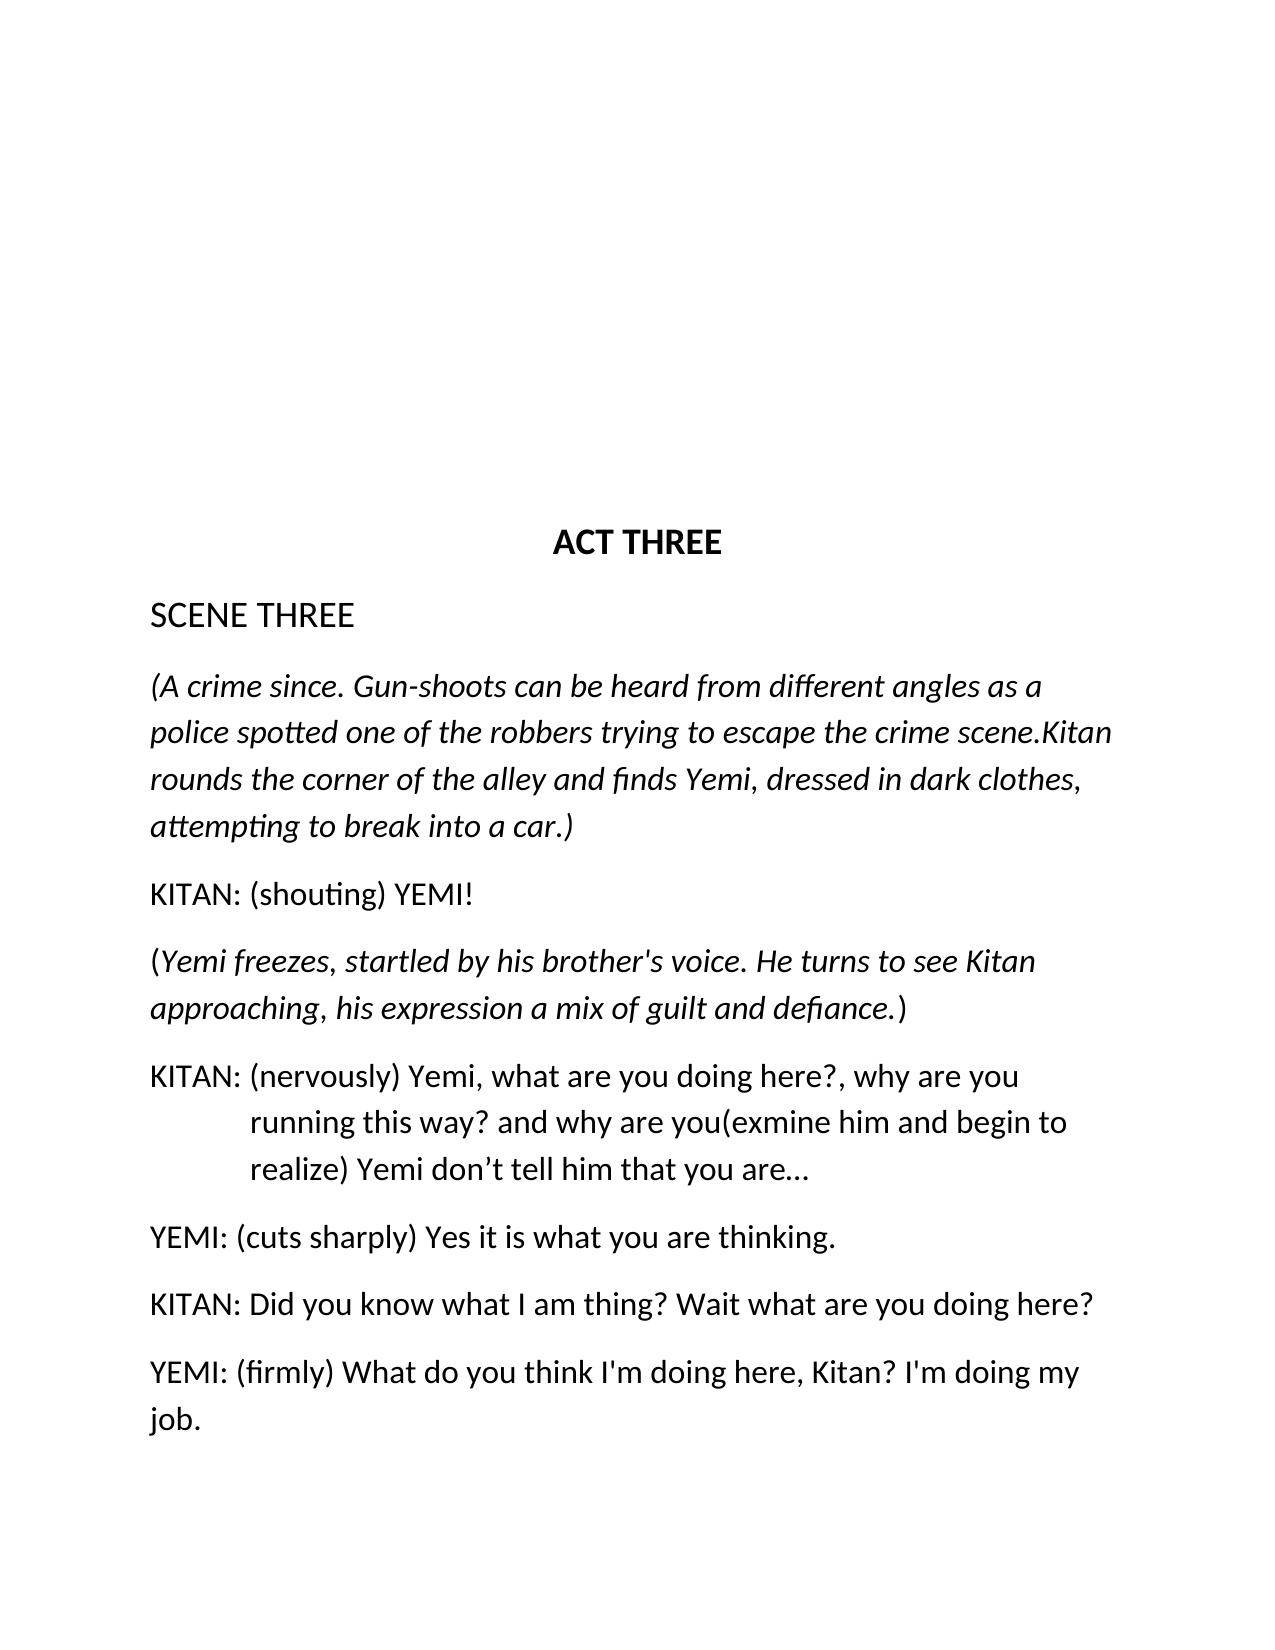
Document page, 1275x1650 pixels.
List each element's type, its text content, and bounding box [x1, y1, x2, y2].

text YEMI: (firmly) What do you think I'm doing here, Kitan? I'm doing my job. [150, 1351, 1125, 1438]
text KITAN: (nervously) Yemi, what are you doing here?, why are you running this way? and why are you(exmine him and begin to realize) Yemi don’t tell him that you are… [150, 1055, 1125, 1189]
text YEMI: (cuts sharply) Yes it is what you are thinking. [150, 1216, 1125, 1257]
text KITAN: Did you know what I am thing? Wait what are you doing here? [150, 1283, 1125, 1324]
text (Yemi freezes, startled by his brother's voice. He turns to see Kitan approaching, his expression a mix of guilt and defiance.) [150, 940, 1125, 1028]
text ACT THREE [150, 518, 1125, 563]
text KITAN: (shouting) YEMI! [150, 873, 1125, 913]
text (A crime since. Gun-shoots can be heard from different angles as a police spotted one of the robbers trying to escape the crime scene.Kitan rounds the corner of the alley and finds Yemi, dressed in dark clothes, attempting to break into a car.) [150, 665, 1125, 846]
text SCENE THREE [150, 591, 1125, 637]
